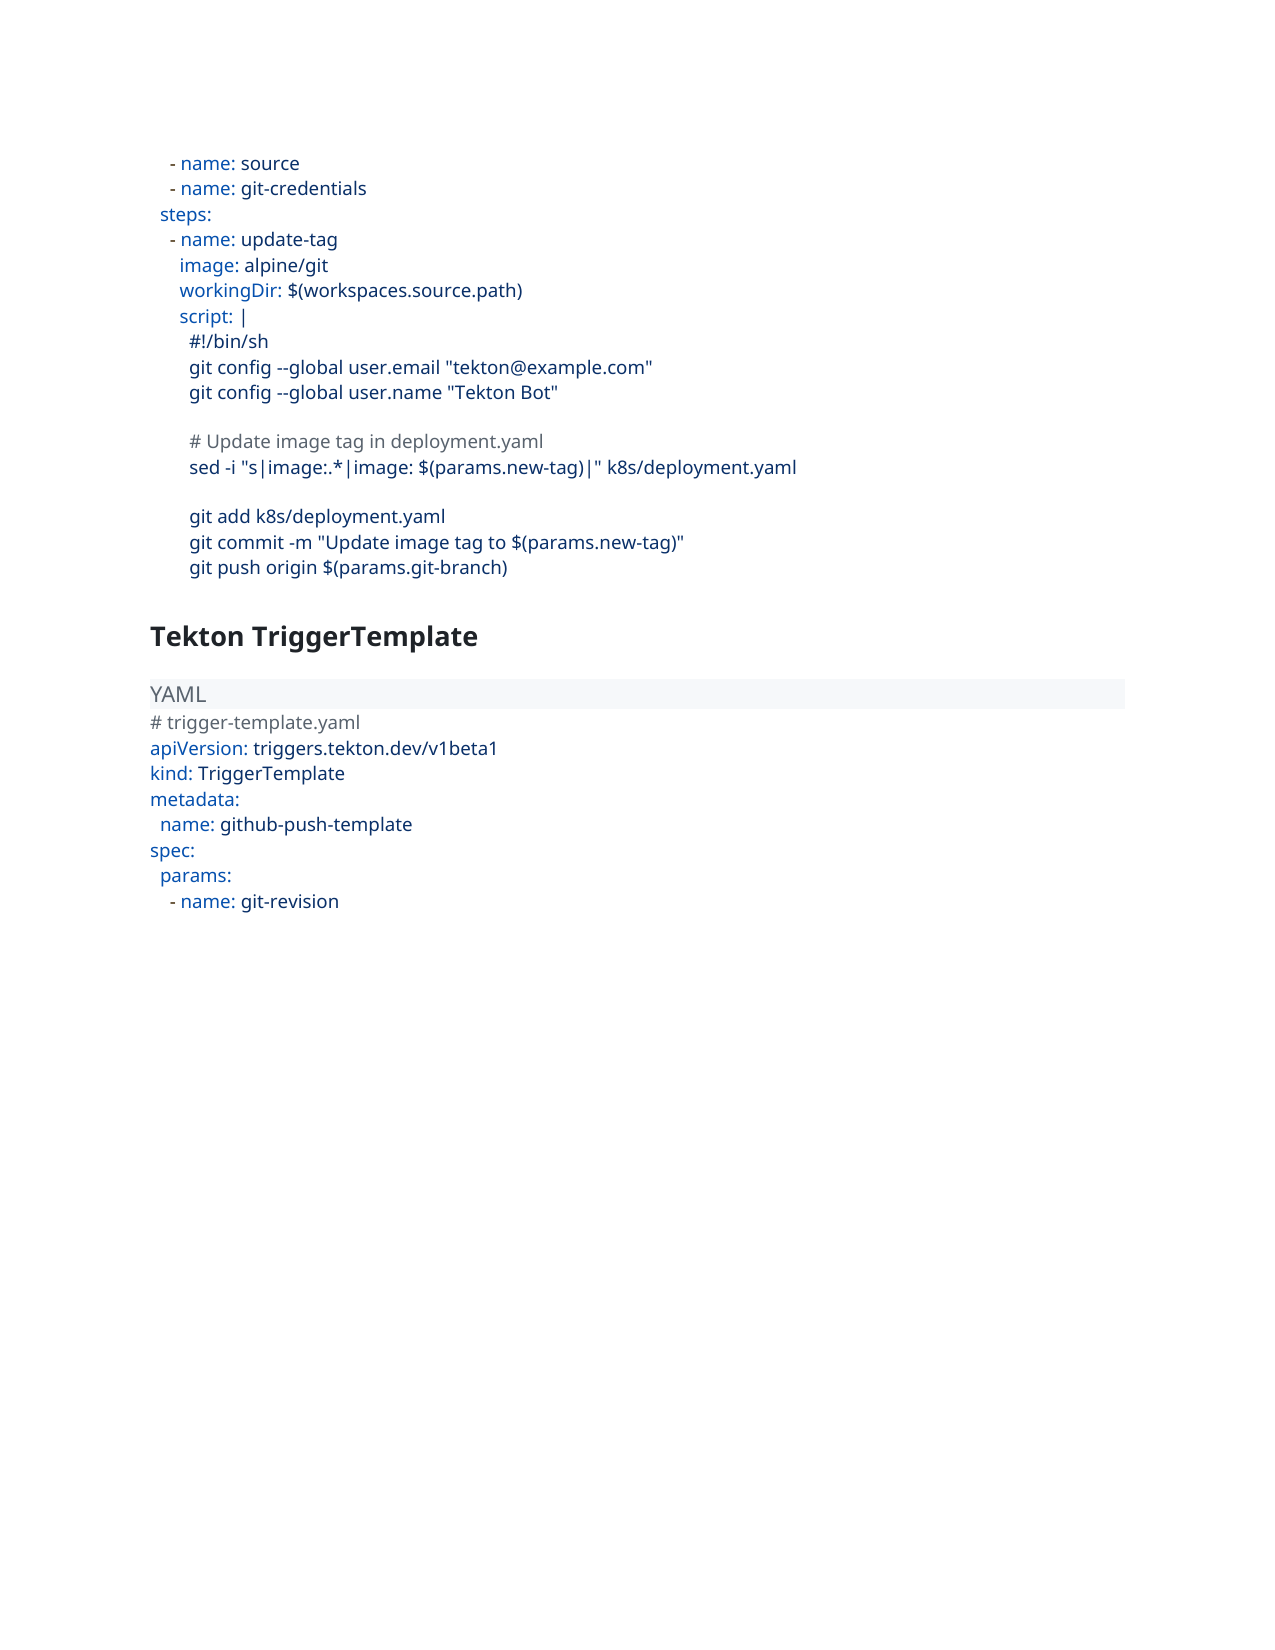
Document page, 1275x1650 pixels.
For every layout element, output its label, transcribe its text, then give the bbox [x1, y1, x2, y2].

text kind: TriggerTemplate [150, 760, 1125, 786]
text image: alpine/git [150, 252, 1125, 278]
text - name: source [150, 150, 1125, 176]
text steps: [150, 201, 1125, 227]
text - name: git-revision [150, 888, 1125, 913]
text #!/bin/sh [150, 329, 1125, 354]
text apiVersion: triggers.tekton.dev/v1beta1 [150, 735, 1125, 760]
text git config --global user.name "Tekton Bot" [150, 380, 1125, 405]
text git add k8s/deployment.yaml [150, 503, 1125, 529]
text - name: update-tag [150, 227, 1125, 252]
text name: github-push-template [150, 811, 1125, 837]
text workingDir: $(workspaces.source.path) [150, 278, 1125, 303]
text params: [150, 862, 1125, 888]
text spec: [150, 837, 1125, 862]
text # trigger-template.yaml [150, 709, 1125, 735]
text metadata: [150, 786, 1125, 811]
text sed -i "s|image:.*|image: $(params.new-tag)|" k8s/deployment.yaml [150, 454, 1125, 480]
text YAML [150, 679, 1125, 709]
text - name: git-credentials [150, 176, 1125, 201]
text git config --global user.email "tekton@example.com" [150, 354, 1125, 380]
subtitle Tekton TriggerTemplate [150, 618, 1125, 654]
text # Update image tag in deployment.yaml [150, 429, 1125, 454]
text git commit -m "Update image tag to $(params.new-tag)" [150, 529, 1125, 554]
text git push origin $(params.git-branch) [150, 554, 1125, 580]
text script: | [150, 303, 1125, 329]
